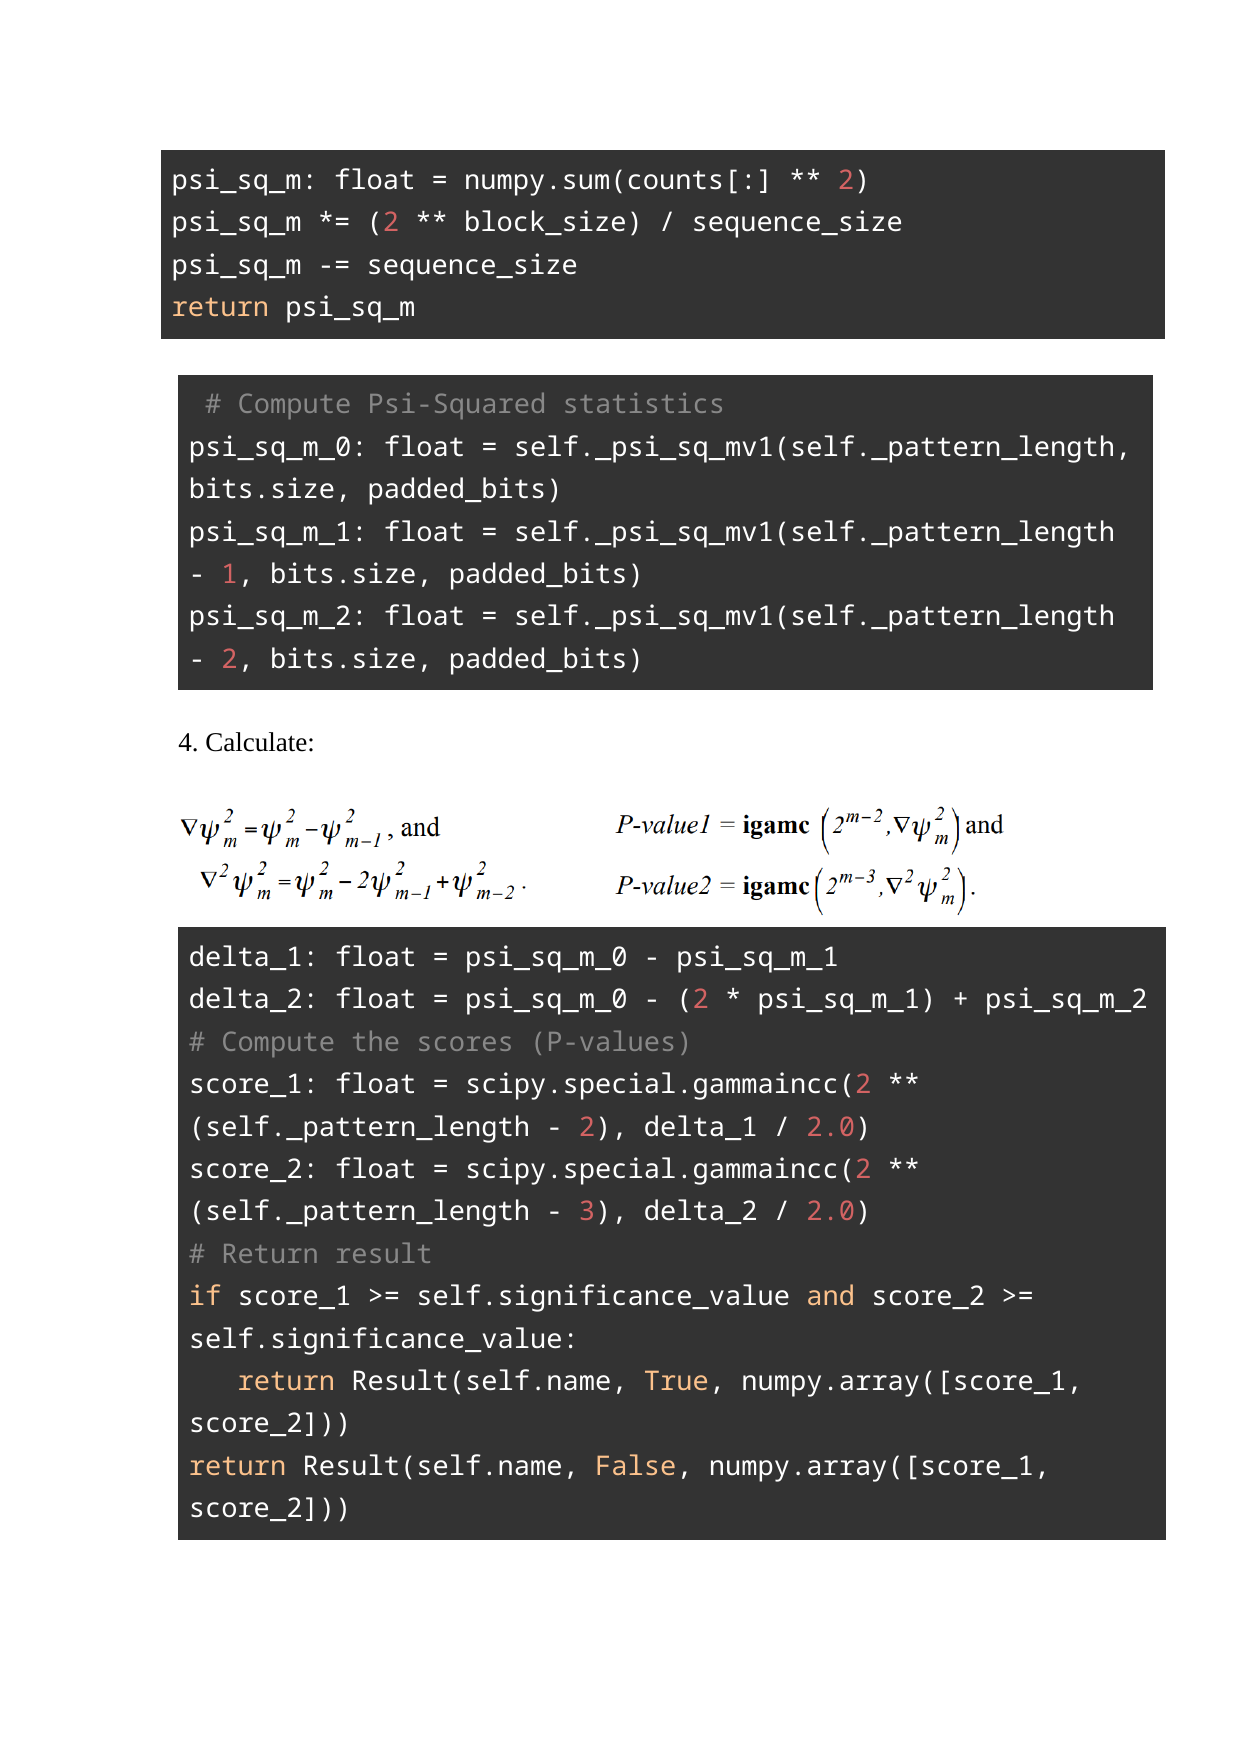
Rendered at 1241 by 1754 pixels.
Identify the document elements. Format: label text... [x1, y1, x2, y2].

table_header delta_1: float = psi_sq_m_0 - psi_sq_m_1 delta_2: float = psi_sq_m_0 - (2 * psi_sq_m_1) + psi_sq_m_2 # Compute the scores (P-values) score_1: float = scipy.special.gammaincc(2 ** (self._pattern_length - 2), delta_1 / 2.0) score_2: float = scipy.special.gammaincc(2 ** (self._pattern_length - 3), delta_2 / 2.0) # Return result if score_1 >= self.significance_value and score_2 >= self.significance_value: return Result(self.name, True, numpy.array([score_1, score_2])) return Result(self.name, False, numpy.array([score_1, score_2])) [178, 927, 1166, 1540]
table_header # Compute Psi-Squared statistics psi_sq_m_0: float = self._psi_sq_mv1(self._pattern_length, bits.size, padded_bits) psi_sq_m_1: float = self._psi_sq_mv1(self._pattern_length - 1, bits.size, padded_bits) psi_sq_m_2: float = self._psi_sq_mv1(self._pattern_length - 2, bits.size, padded_bits) [178, 375, 1153, 690]
picture [178, 797, 537, 923]
text 4. Calculate: [178, 726, 1090, 757]
picture [611, 801, 1008, 923]
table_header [161, 150, 1165, 339]
